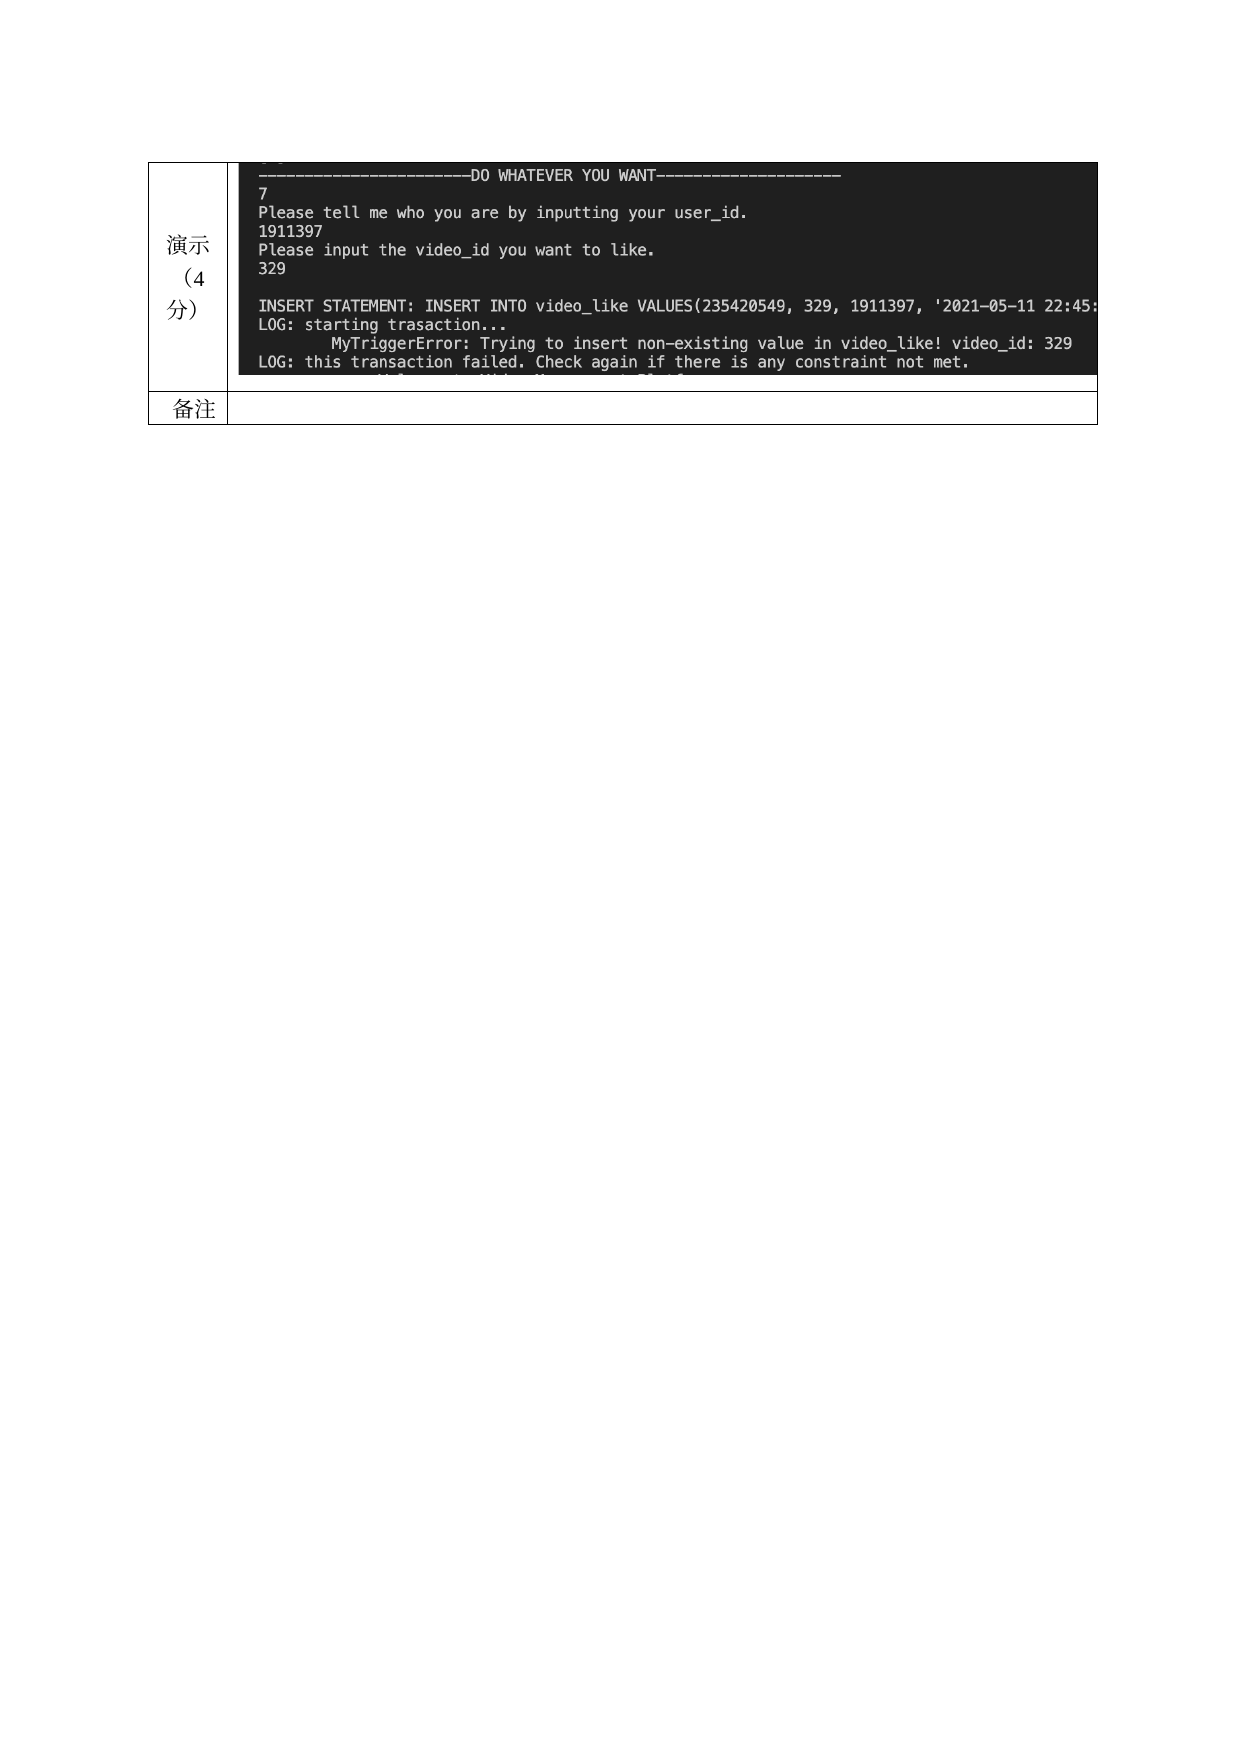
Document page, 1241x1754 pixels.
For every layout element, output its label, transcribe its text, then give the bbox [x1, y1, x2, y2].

table_cell 备注 [149, 392, 227, 424]
picture [238, 163, 1097, 375]
table_cell [228, 392, 1097, 424]
table_cell 程序演示 （4分） [149, 163, 227, 391]
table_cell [228, 163, 1097, 391]
